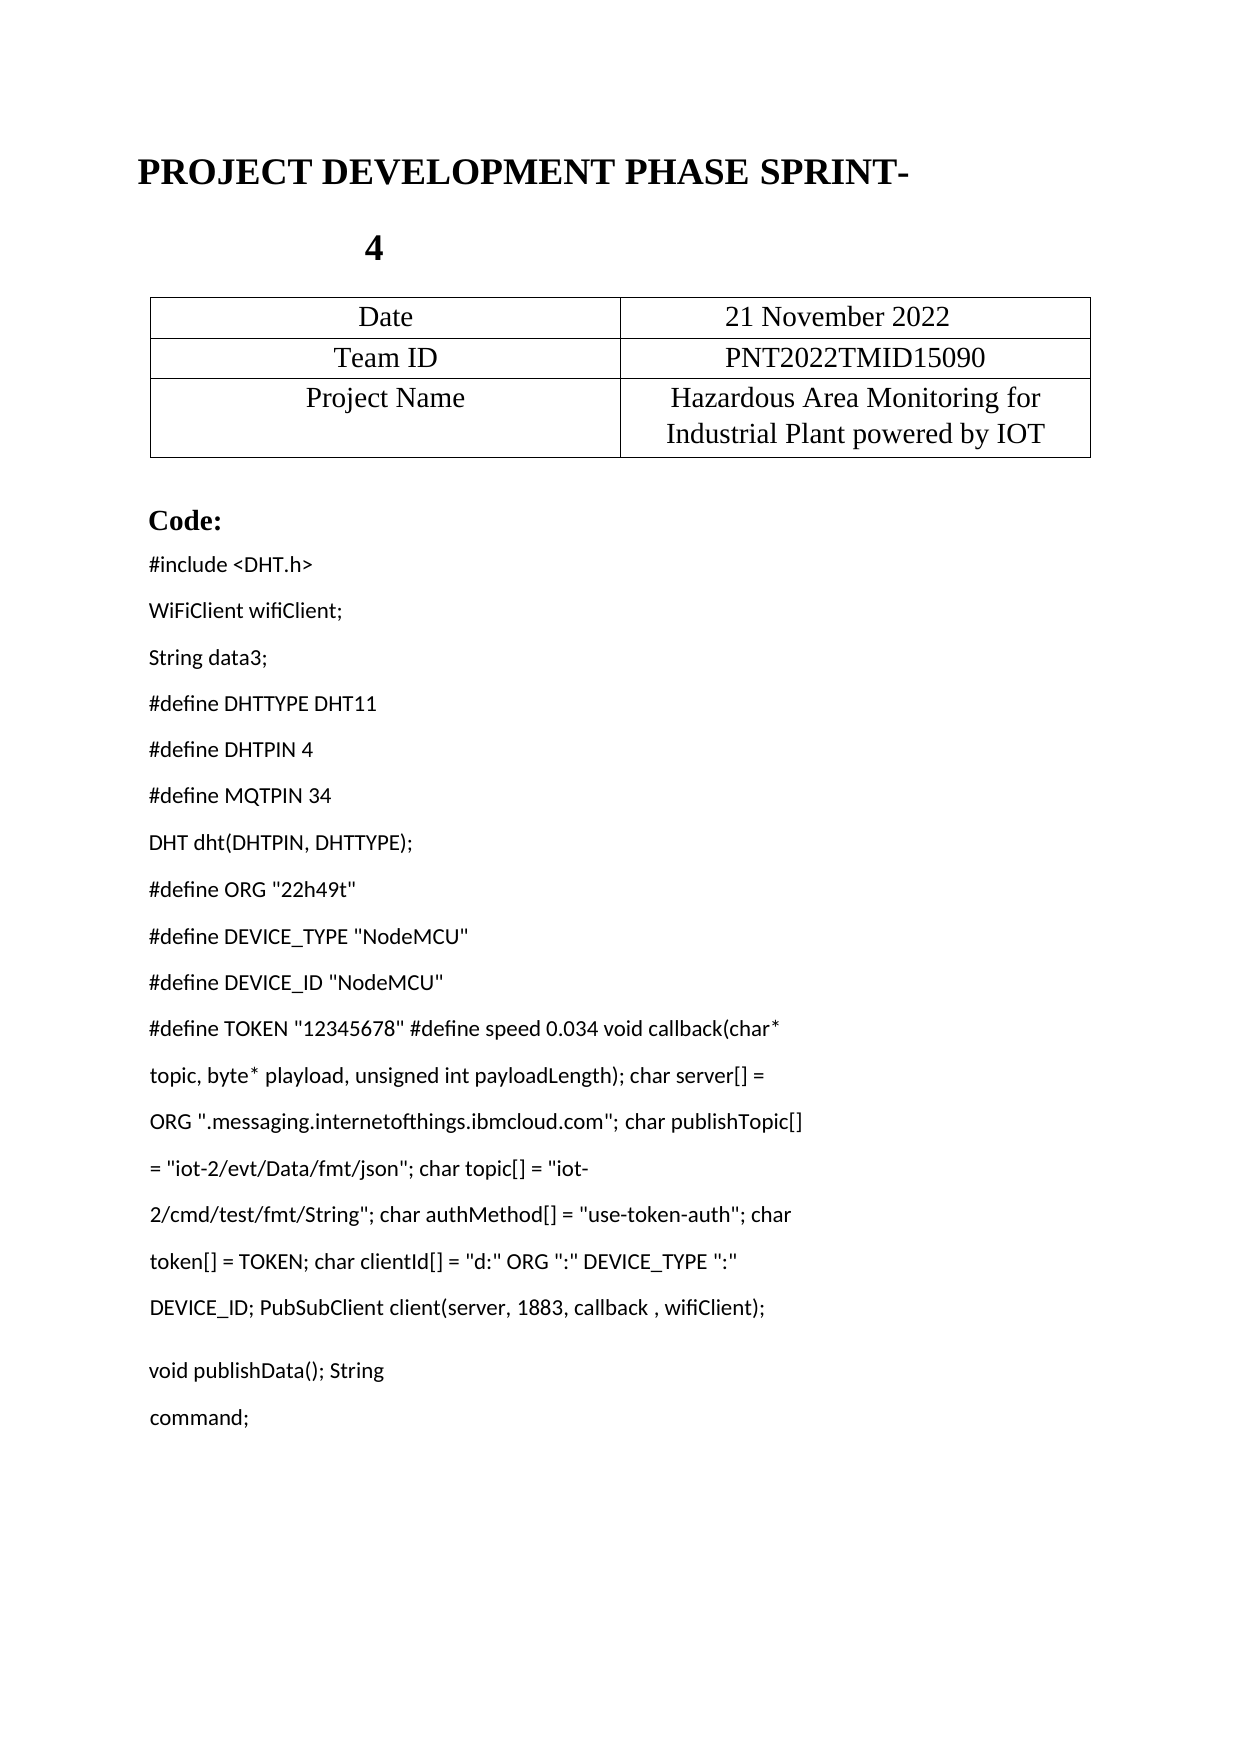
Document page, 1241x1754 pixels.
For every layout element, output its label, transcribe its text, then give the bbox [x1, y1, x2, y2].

text = "iot-2/evt/Data/fmt/json"; char topic[] = "iot- 2/cmd/test/fmt/String"; char authMethod[] = "use-token-auth"; char token[] = TOKEN; char clientId[] = "d:" ORG ":" DEVICE_TYPE ":" DEVICE_ID; PubSubClient client(server, 1883, callback , wifiClient); [149, 1154, 794, 1321]
text #define DEVICE_TYPE "NodeMCU" #define DEVICE_ID "NodeMCU" [148, 922, 471, 996]
text #define ORG "22h49t" [148, 875, 1103, 903]
text DHT dht(DHTPIN, DHTTYPE); [148, 828, 1103, 856]
text void publishData(); String command; [148, 1356, 386, 1431]
title PROJECT DEVELOPMENT PHASE SPRINT-4 [137, 149, 926, 268]
text #define TOKEN "12345678" #define speed 0.034 void callback(char* topic, byte* playload, unsigned int payloadLength); char server[] = ORG ".messaging.internetofthings.ibmcloud.com"; char publishTopic[] [148, 1014, 805, 1135]
text Code: [137, 503, 1103, 536]
text #include <DHT.h> WiFiClient wifiClient; String data3; [148, 550, 344, 671]
text #define DHTTYPE DHT11 #define DHTPIN 4 [148, 689, 379, 763]
text #define MQTPIN 34 [148, 782, 1103, 810]
